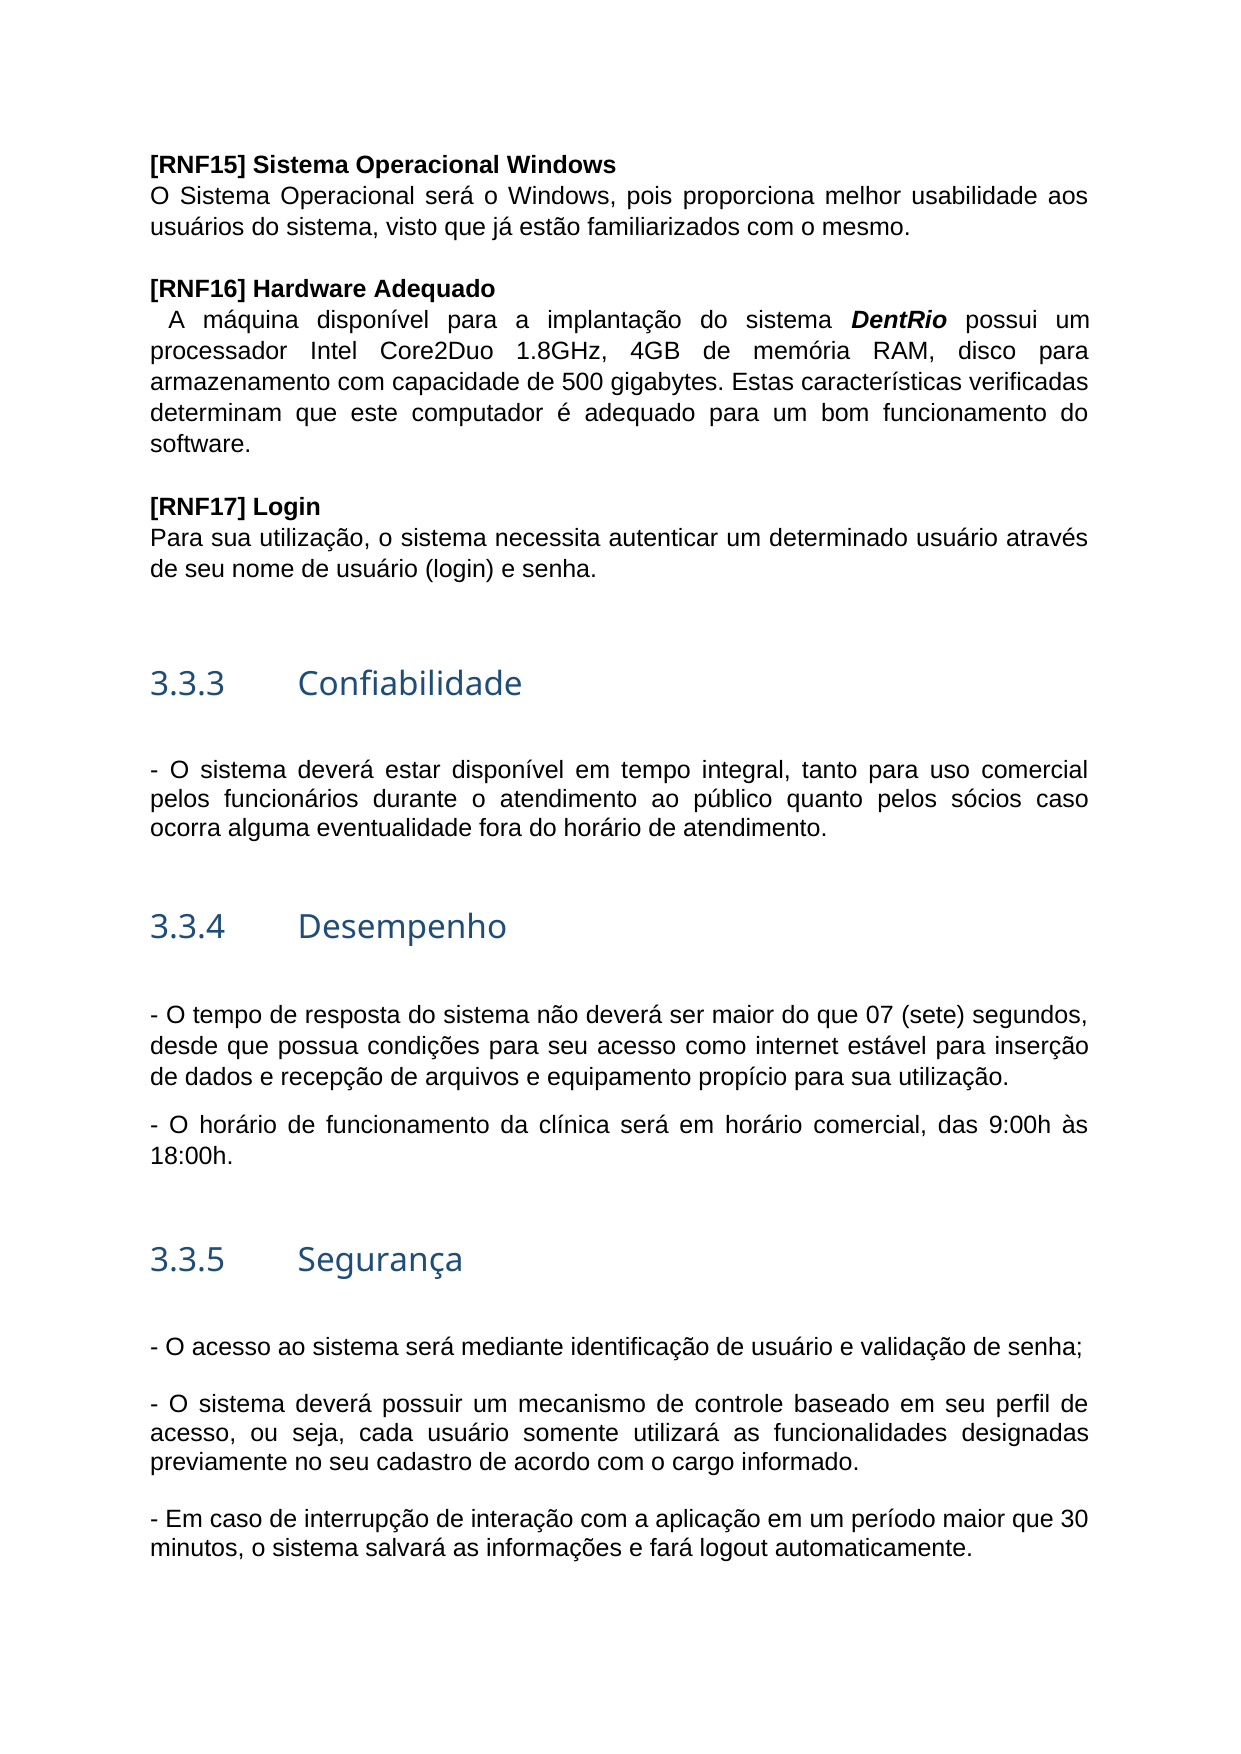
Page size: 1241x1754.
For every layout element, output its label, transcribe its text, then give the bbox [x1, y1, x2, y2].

text [RNF16] Hardware Adequado [150, 274, 1090, 303]
subtitle Segurança [150, 1236, 1090, 1282]
text - O tempo de resposta do sistema não deverá ser maior do que 07 (sete) segundos, desde que possua condições para seu acesso como internet estável para inserção de dados e recepção de arquivos e equipamento propício para sua utilização. [150, 1000, 1090, 1091]
text A máquina disponível para a implantação do sistema DentRio possui um processador Intel Core2Duo 1.8GHz, 4GB de memória RAM, disco para armazenamento com capacidade de 500 gigabytes. Estas características verificadas determinam que este computador é adequado para um bom funcionamento do software. [150, 305, 1090, 458]
text O Sistema Operacional será o Windows, pois proporciona melhor usabilidade aos usuários do sistema, visto que já estão familiarizados com o mesmo. [150, 181, 1090, 241]
text - O sistema deverá possuir um mecanismo de controle baseado em seu perfil de acesso, ou seja, cada usuário somente utilizará as funcionalidades designadas previamente no seu cadastro de acordo com o cargo informado. [150, 1389, 1090, 1476]
text - O sistema deverá estar disponível em tempo integral, tanto para uso comercial pelos funcionários durante o atendimento ao público quanto pelos sócios caso ocorra alguma eventualidade fora do horário de atendimento. [150, 755, 1090, 842]
text - Em caso de interrupção de interação com a aplicação em um período maior que 30 minutos, o sistema salvará as informações e fará logout automaticamente. [150, 1504, 1090, 1562]
text - O horário de funcionamento da clínica será em horário comercial, das 9:00h às 18:00h. [150, 1110, 1090, 1169]
text - O acesso ao sistema será mediante identificação de usuário e validação de senha; [150, 1332, 1090, 1361]
text Para sua utilização, o sistema necessita autenticar um determinado usuário através de seu nome de usuário (login) e senha. [150, 522, 1090, 582]
subtitle Confiabilidade [150, 659, 1090, 705]
text [RNF15] Sistema Operacional Windows [150, 150, 1090, 179]
text [RNF17] Login [150, 491, 1090, 520]
subtitle Desempenho [150, 903, 1090, 949]
